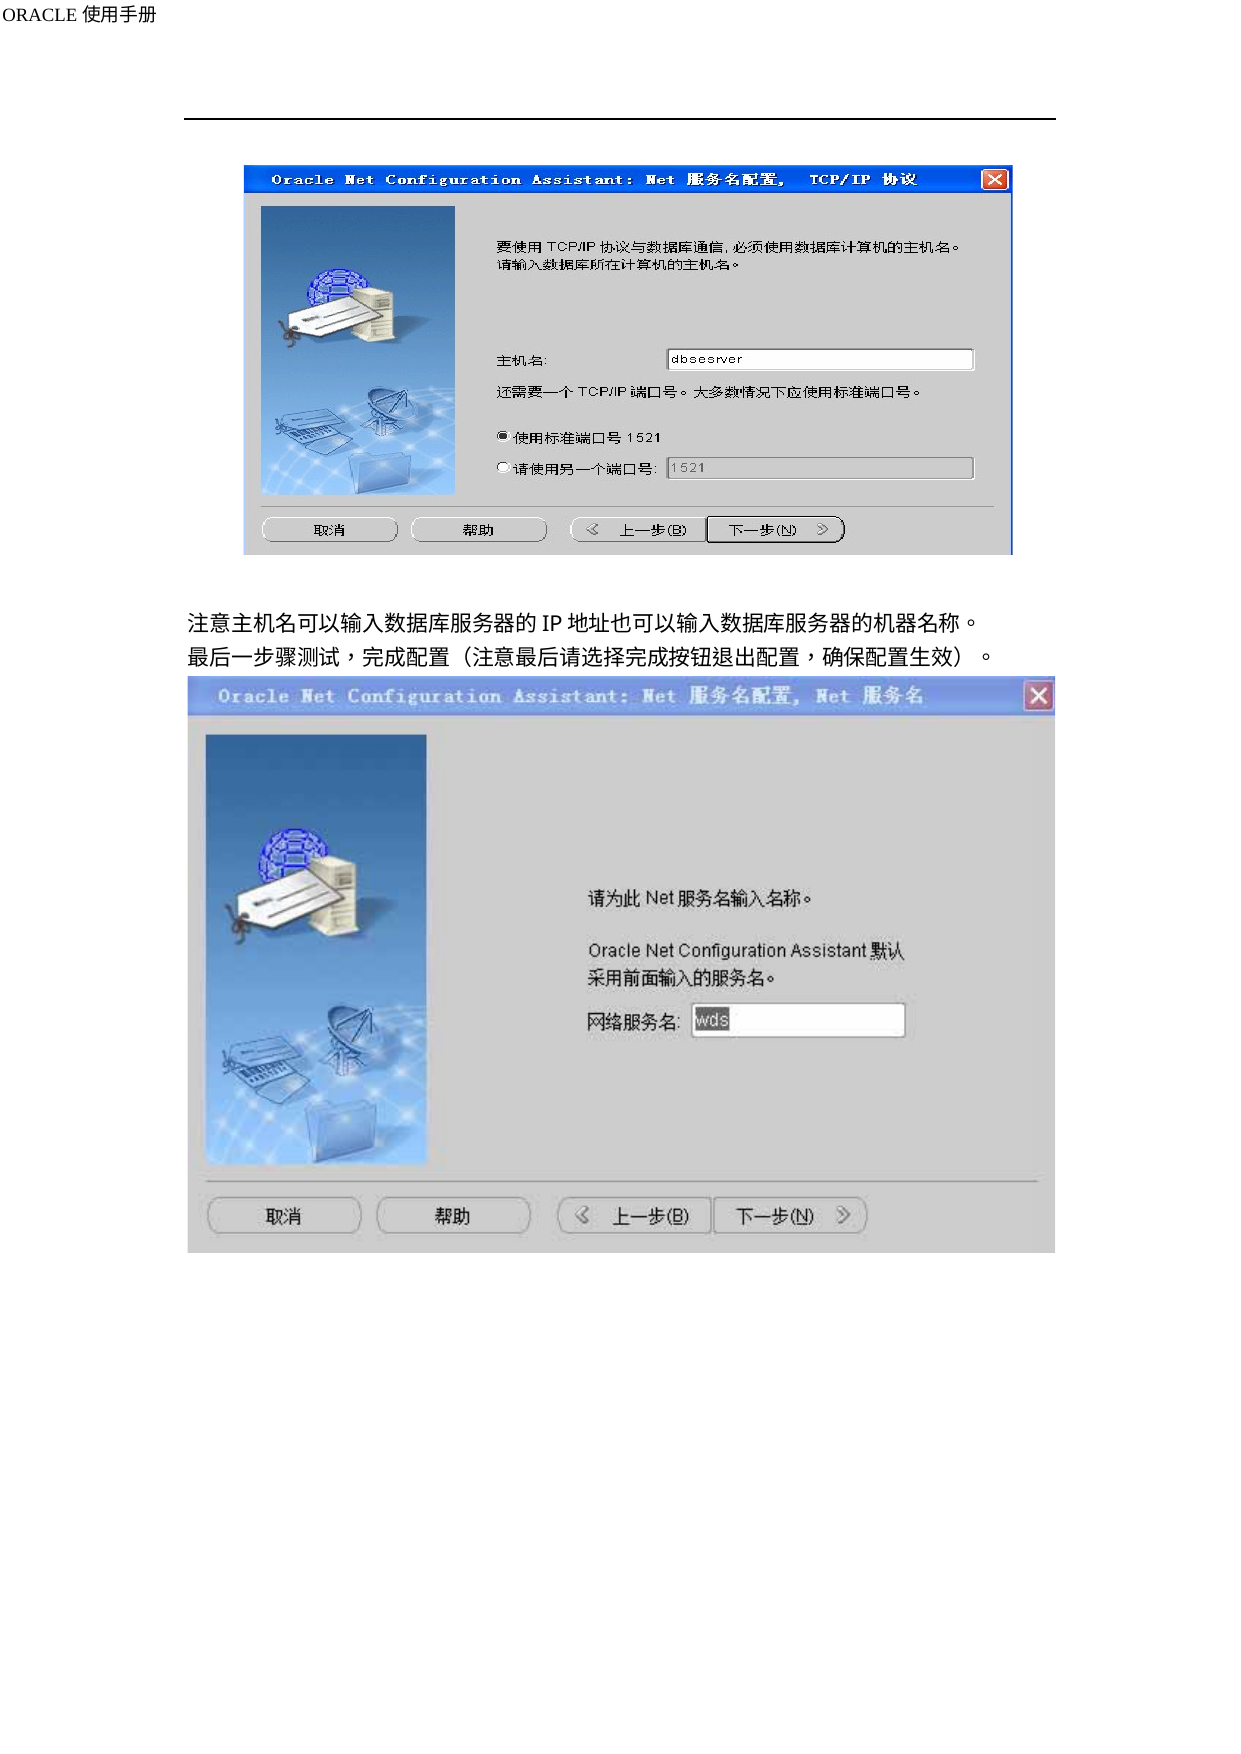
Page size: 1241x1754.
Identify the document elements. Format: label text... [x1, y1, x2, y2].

picture [187, 676, 1056, 1253]
text 注意主机名可以输入数据库服务器的IP地址也可以输入数据库服务器的机器名称。 最后一步骤测试，完成配置（注意最后请选择完成按钮退出配置，确保配置生效）。 [187, 608, 1008, 672]
picture [243, 165, 1013, 555]
